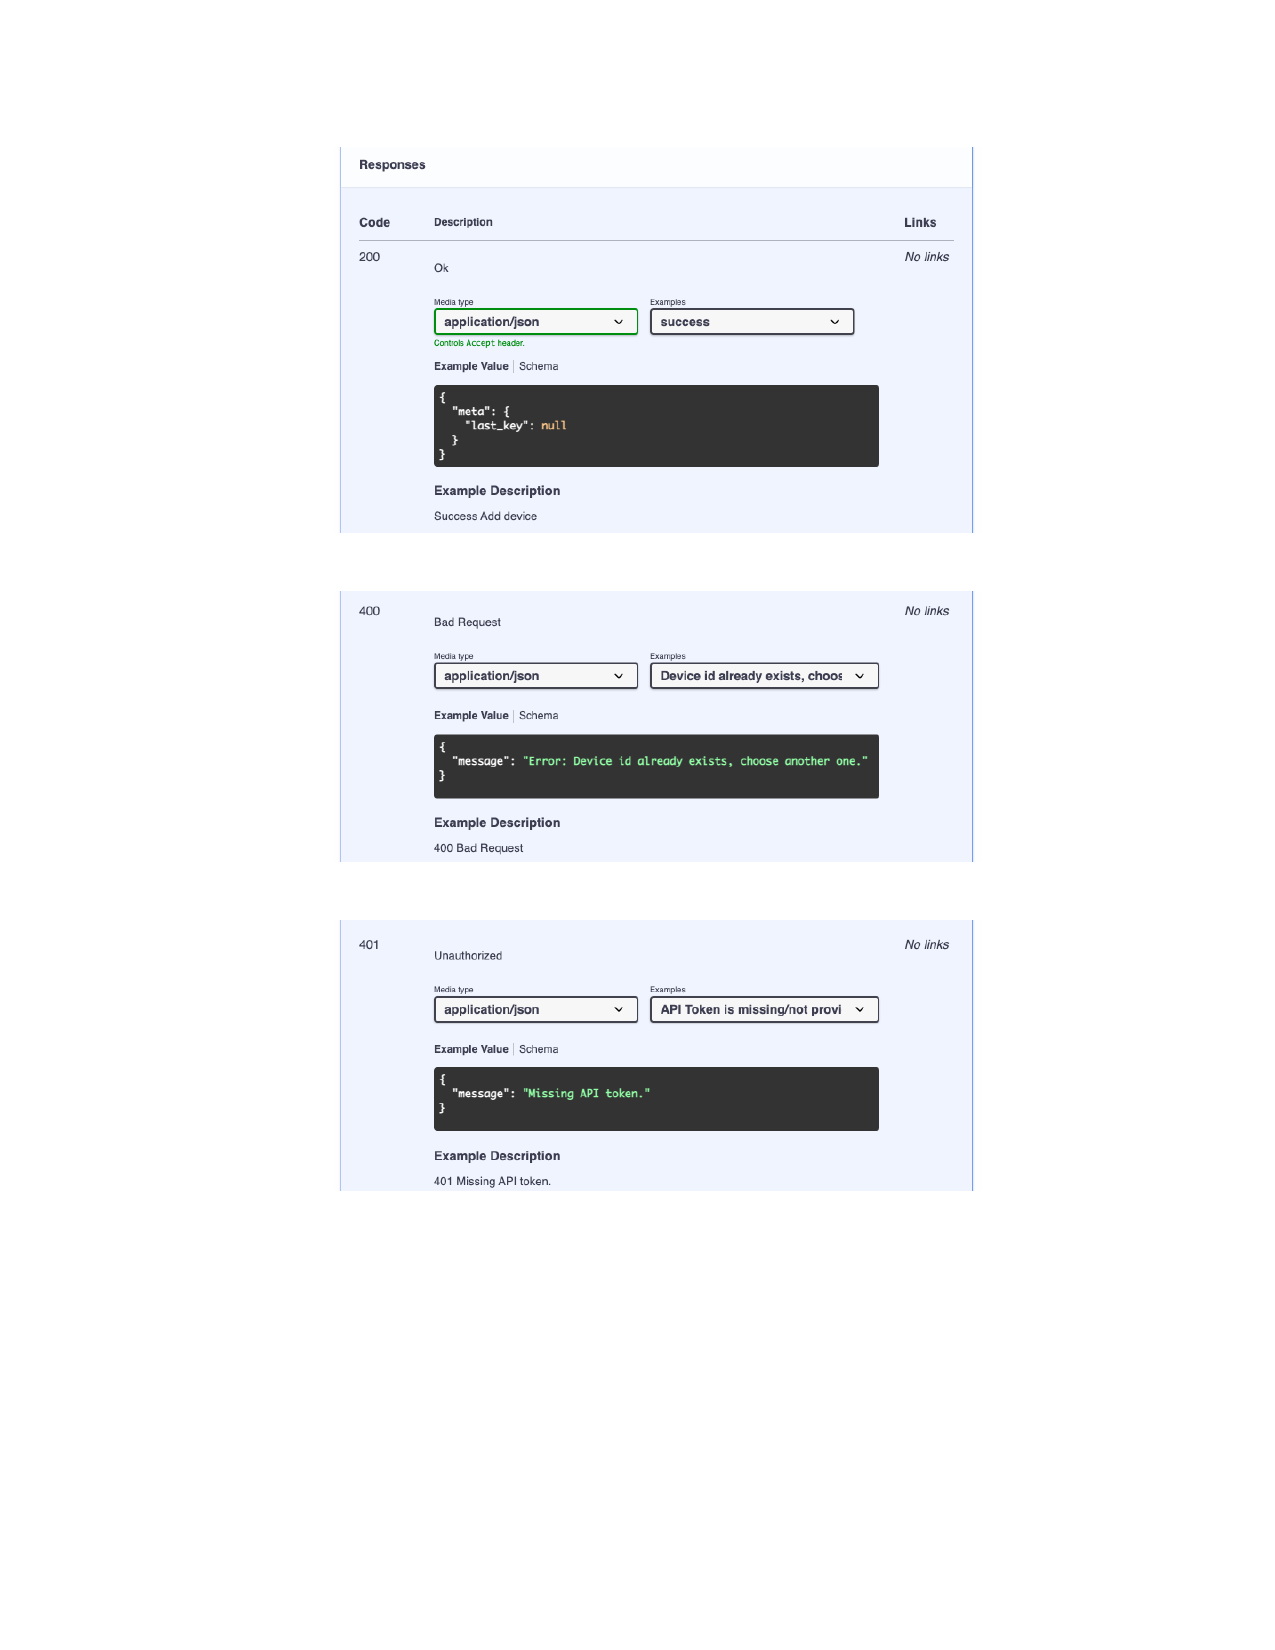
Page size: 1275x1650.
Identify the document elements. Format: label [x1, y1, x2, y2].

picture [332, 591, 983, 862]
picture [332, 920, 983, 1191]
picture [332, 147, 983, 533]
